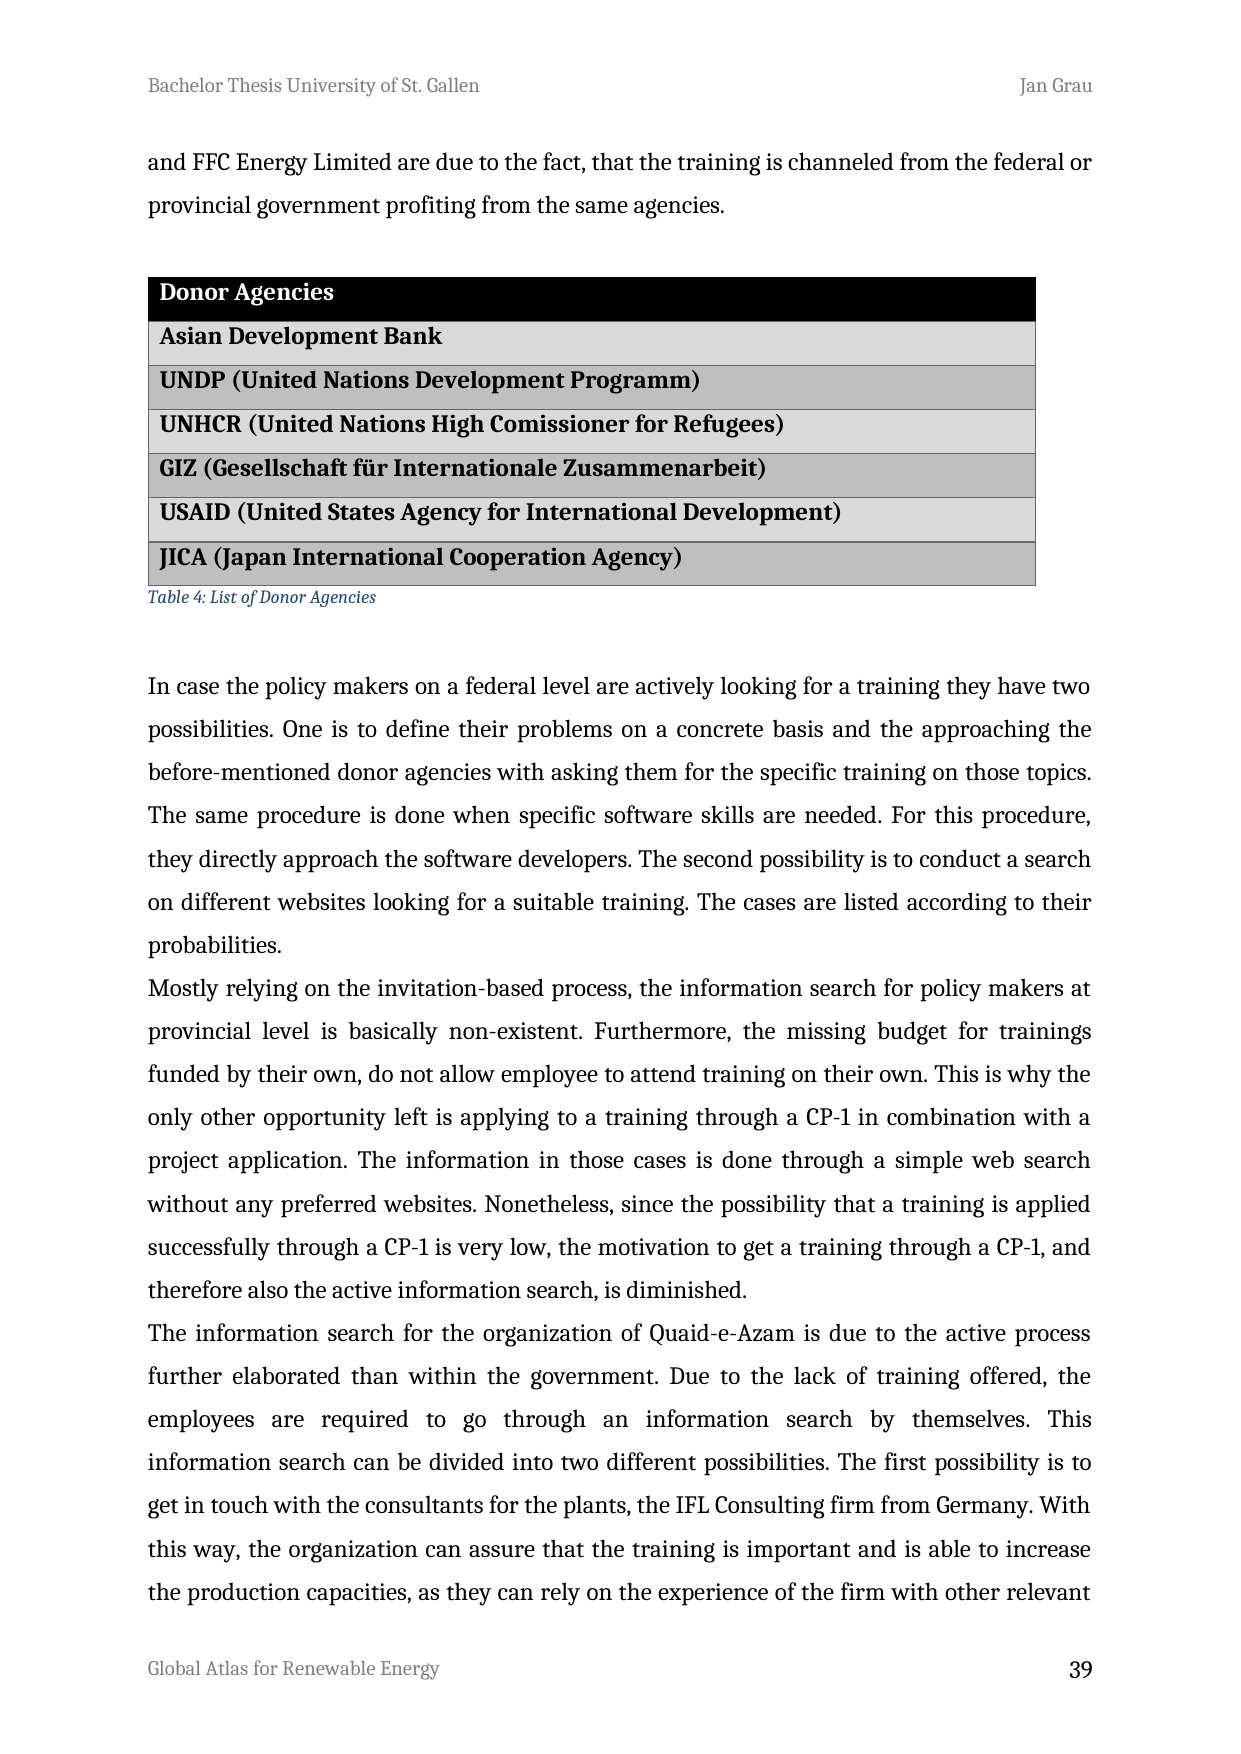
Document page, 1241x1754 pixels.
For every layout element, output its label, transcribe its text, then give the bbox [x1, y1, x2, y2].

table_cell USAID (United States Agency for International Development) [149, 498, 1035, 541]
table_cell GIZ (Gesellschaft für Internationale Zusammenarbeit) [149, 454, 1035, 497]
table_cell UNHCR (United Nations High Comissioner for Refugees) [149, 410, 1035, 453]
table_header Donor Agencies [149, 278, 1035, 321]
text Mostly relying on the invitation-based process, the information search for policy makers at provincial level is basically non-existent. Furthermore, the missing budget for trainings funded by their own, do not allow employee to attend training on their own. This is why the only other opportunity left is applying to a training through a CP-1 in combination with a project application. The information in those cases is done through a simple web search without any preferred websites. Nonetheless, since the possibility that a training is applied successfully through a CP-1 is very low, the motivation to get a training through a CP-1, and therefore also the active information search, is diminished. [148, 974, 1093, 1304]
table_cell JICA (Japan International Cooperation Agency) [149, 543, 1035, 585]
text In case the policy makers on a federal level are actively looking for a training they have two possibilities. One is to define their problems on a concrete basis and the approaching the before-mentioned donor agencies with asking them for the specific training on those topics. The same procedure is done when specific software skills are needed. For this procedure, they directly approach the software developers. The second possibility is to conduct a search on different websites looking for a suitable training. The cases are listed according to their probabilities. [148, 672, 1093, 959]
table_cell Asian Development Bank [149, 322, 1035, 365]
table_cell UNDP (United Nations Development Programm) [149, 366, 1035, 409]
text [148, 1319, 1093, 1606]
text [148, 148, 1093, 219]
